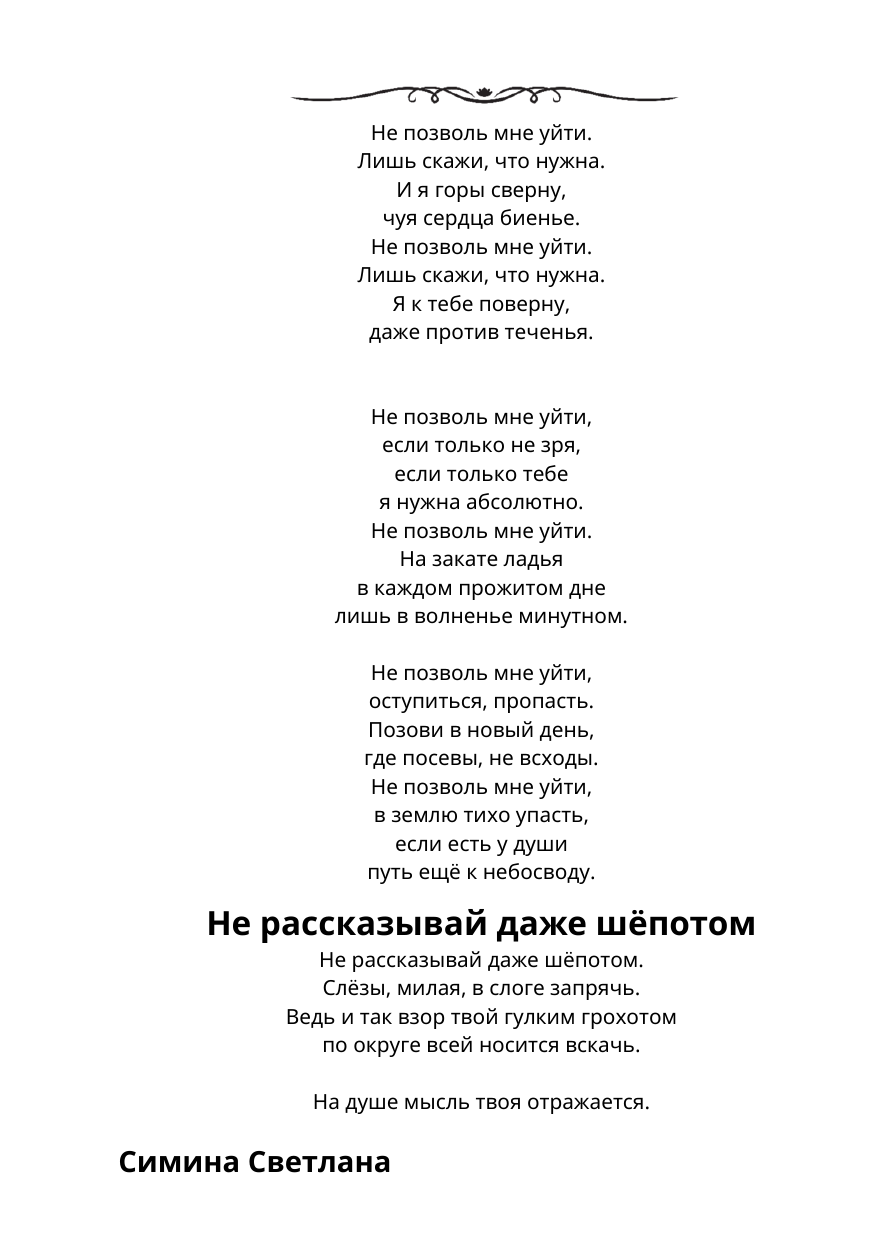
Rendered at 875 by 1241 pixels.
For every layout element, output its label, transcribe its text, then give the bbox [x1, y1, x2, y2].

text Не рассказывай даже шёпотом [177, 900, 786, 945]
picture [275, 73, 688, 118]
text Не позволь мне уйти. Лишь скажи, что нужна. И я горы сверну, чуя сердца биенье. Не позволь мне уйти. Лишь скажи, что нужна. Я к тебе поверну, даже против теченья. [177, 118, 786, 402]
text Не позволь мне уйти, если только не зря, если только тебе я нужна абсолютно. Не позволь мне уйти. На закате ладья в каждом прожитом дне лишь в волненье минутном. Не позволь мне уйти, оступиться, пропасть. Позови в новый день, где посевы, не всходы. Не позволь мне уйти, в землю тихо упасть, если есть у души путь ещё к небосводу. [177, 402, 786, 886]
